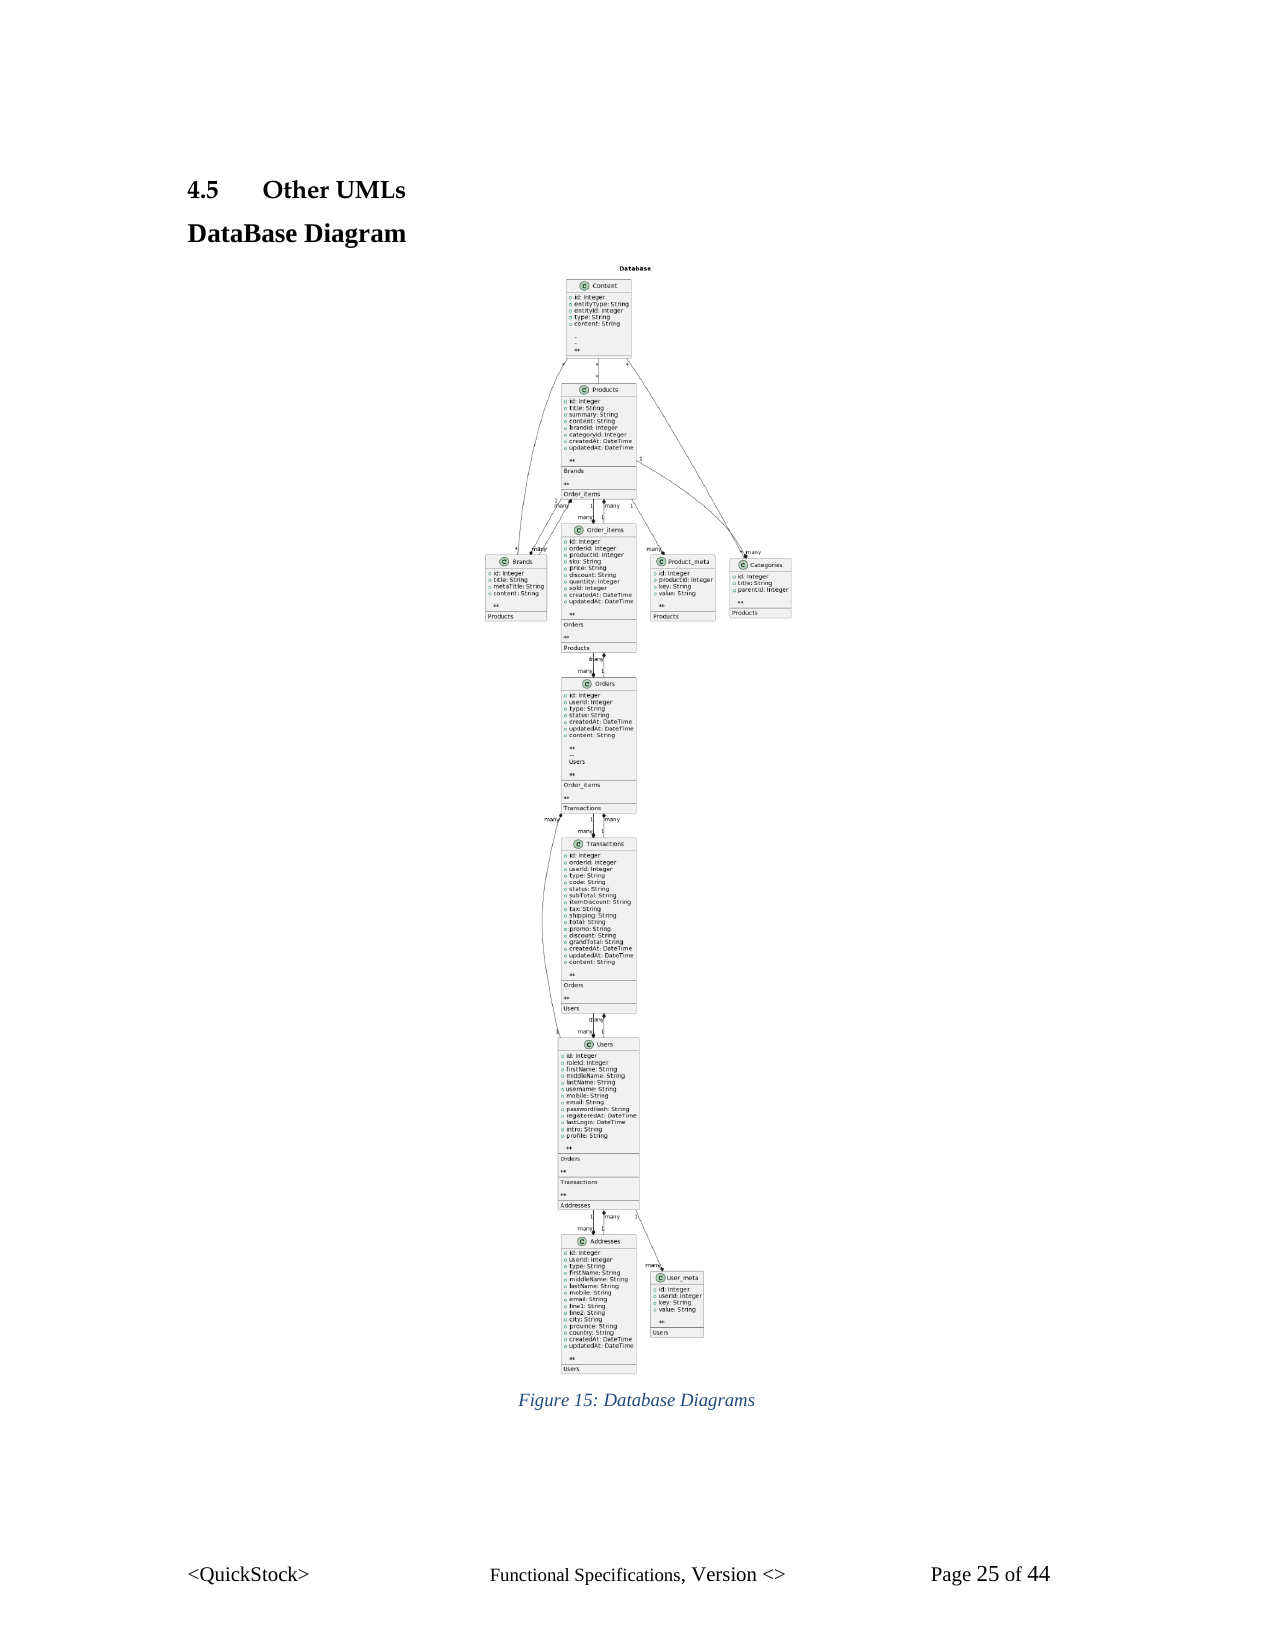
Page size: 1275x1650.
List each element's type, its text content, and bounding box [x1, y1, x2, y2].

text Figure 15: Database Diagrams [187, 1388, 1087, 1410]
subtitle Other UMLs [187, 175, 1087, 205]
text DataBase Diagram [187, 218, 1087, 249]
picture [482, 261, 793, 1376]
